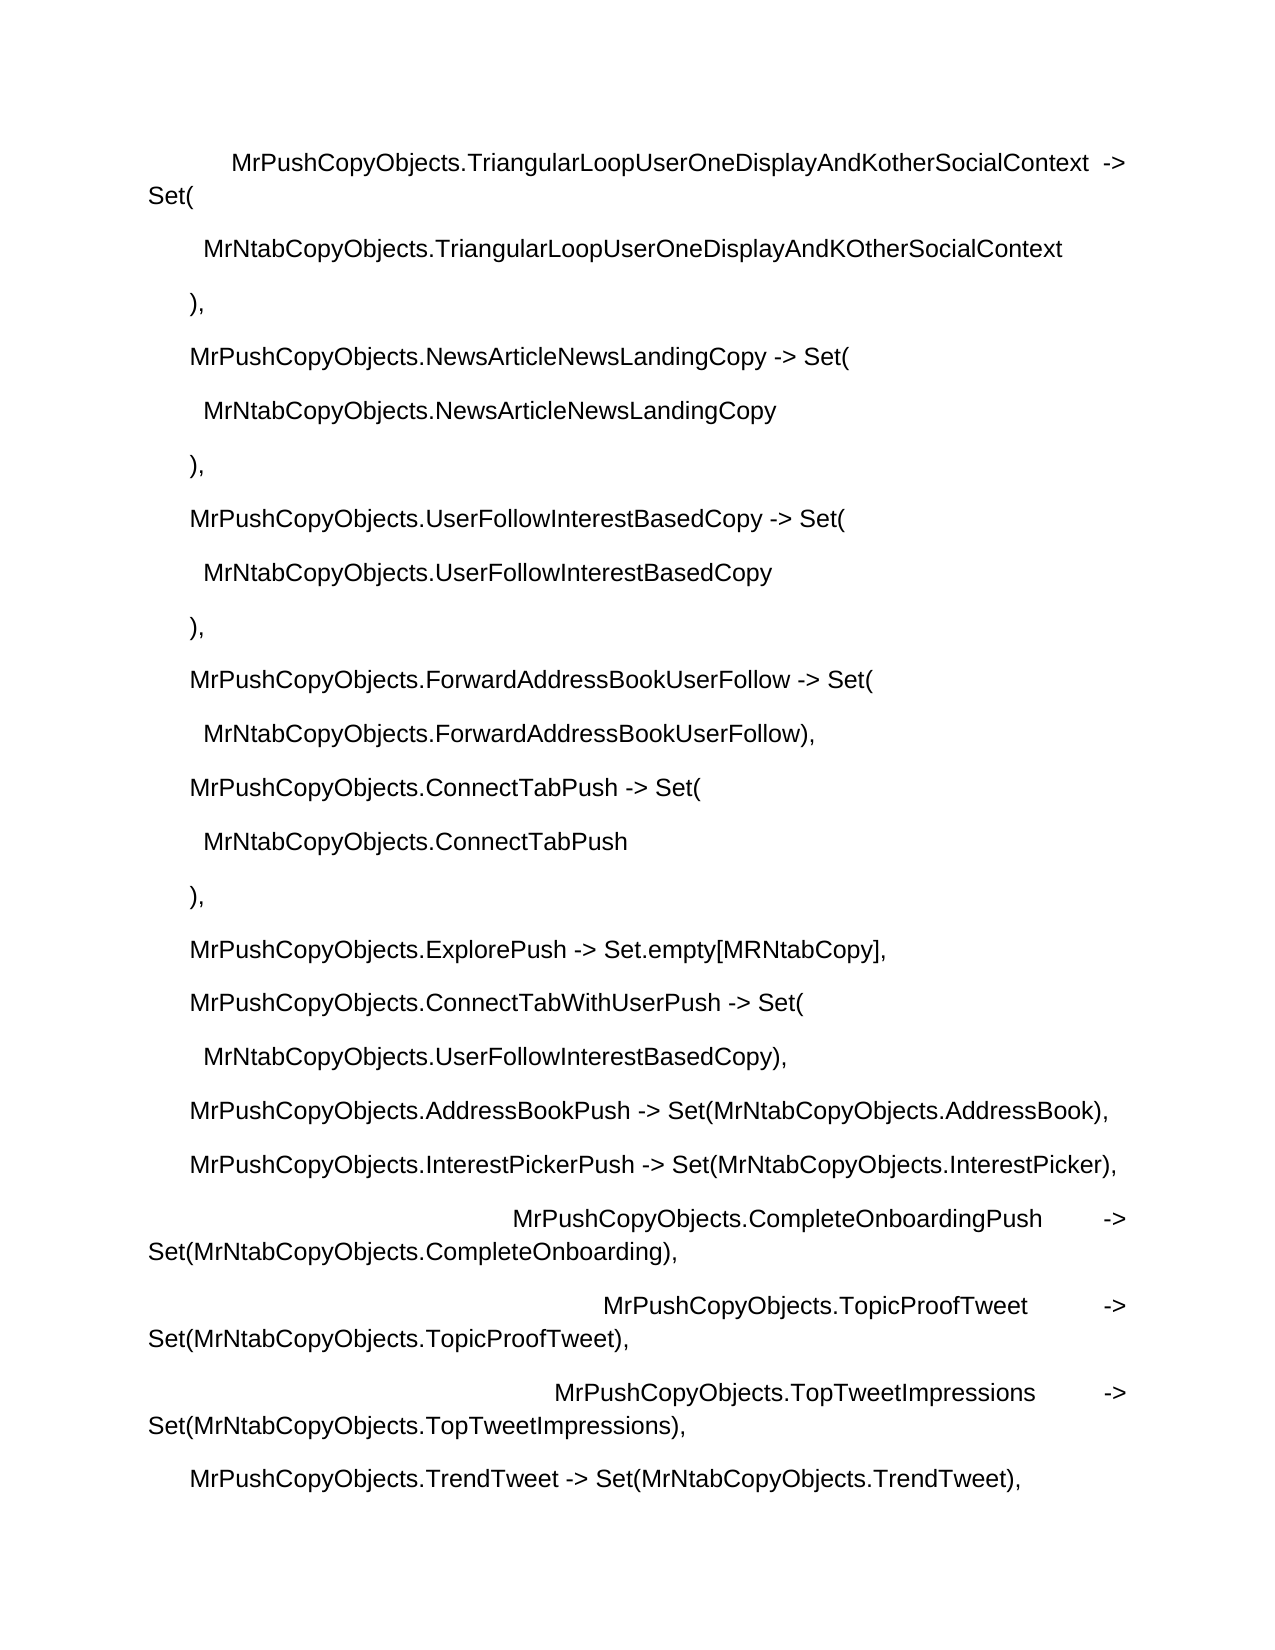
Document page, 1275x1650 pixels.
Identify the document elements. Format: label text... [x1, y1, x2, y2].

text MrNtabCopyObjects.UserFollowInterestBasedCopy [148, 558, 1127, 586]
text MrPushCopyObjects.TrendTweet -> Set(MrNtabCopyObjects.TrendTweet), [148, 1464, 1127, 1493]
text MrNtabCopyObjects.NewsArticleNewsLandingCopy [148, 396, 1127, 425]
text ), [148, 611, 1127, 640]
text MrPushCopyObjects.ForwardAddressBookUserFollow -> Set( [148, 665, 1127, 694]
text MrPushCopyObjects.ExplorePush -> Set.empty[MRNtabCopy], [148, 934, 1127, 963]
text MrPushCopyObjects.InterestPickerPush -> Set(MrNtabCopyObjects.InterestPicker), [148, 1150, 1127, 1179]
text MrPushCopyObjects.AddressBookPush -> Set(MrNtabCopyObjects.AddressBook), [148, 1096, 1127, 1125]
text MrPushCopyObjects.ConnectTabPush -> Set( [148, 773, 1127, 802]
text MrNtabCopyObjects.ForwardAddressBookUserFollow), [148, 719, 1127, 748]
text ), [148, 450, 1127, 479]
text MrPushCopyObjects.TriangularLoopUserOneDisplayAndKotherSocialContext -> Set( [148, 148, 1127, 209]
text MrNtabCopyObjects.UserFollowInterestBasedCopy), [148, 1042, 1127, 1071]
text MrPushCopyObjects.ConnectTabWithUserPush -> Set( [148, 988, 1127, 1017]
text ), [148, 881, 1127, 909]
text MrNtabCopyObjects.TriangularLoopUserOneDisplayAndKOtherSocialContext [148, 234, 1127, 263]
text MrPushCopyObjects.TopicProofTweet -> Set(MrNtabCopyObjects.TopicProofTweet), [148, 1291, 1127, 1352]
text MrPushCopyObjects.UserFollowInterestBasedCopy -> Set( [148, 504, 1127, 532]
text MrPushCopyObjects.NewsArticleNewsLandingCopy -> Set( [148, 342, 1127, 371]
text MrPushCopyObjects.TopTweetImpressions -> Set(MrNtabCopyObjects.TopTweetImpressions), [148, 1378, 1127, 1439]
text MrPushCopyObjects.CompleteOnboardingPush -> Set(MrNtabCopyObjects.CompleteOnboarding), [148, 1204, 1127, 1266]
text ), [148, 288, 1127, 317]
text MrNtabCopyObjects.ConnectTabPush [148, 827, 1127, 856]
